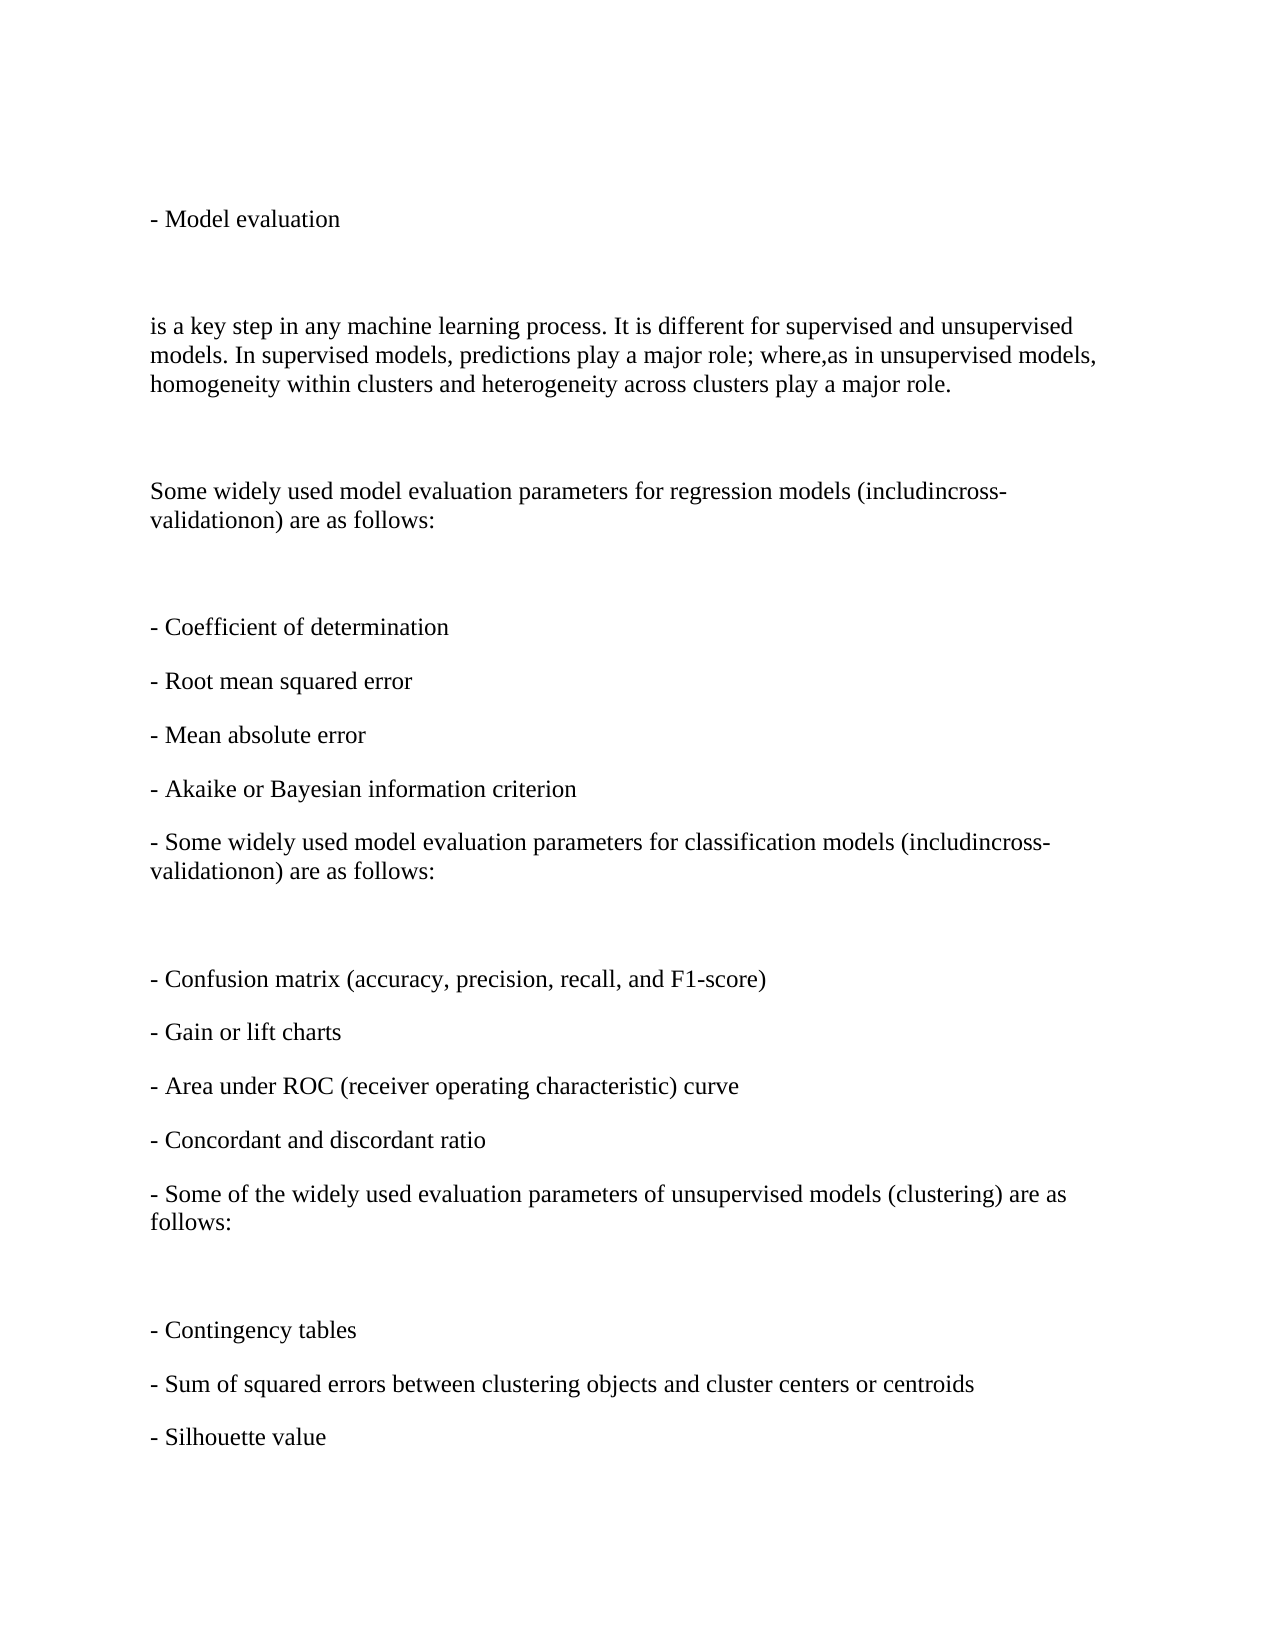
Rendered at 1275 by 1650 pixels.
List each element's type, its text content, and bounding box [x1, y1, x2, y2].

text - Concordant and discordant ratio [150, 1125, 1125, 1154]
text - Silhouette value [150, 1422, 1125, 1451]
text - Confusion matrix (accuracy, precision, recall, and F1-score) [150, 964, 1125, 992]
text is a key step in any machine learning process. It is different for supervised and unsupervised models. In supervised models, predictions play a major role; where,as in unsupervised models, homogeneity within clusters and heterogeneity across clusters play a major role. [150, 311, 1125, 397]
text - Some widely used model evaluation parameters for classification models (includincross-validationon) are as follows: [150, 827, 1125, 885]
text Some widely used model evaluation parameters for regression models (includincross-validationon) are as follows: [150, 476, 1125, 534]
text - Sum of squared errors between clustering objects and cluster centers or centroids [150, 1369, 1125, 1397]
text - Akaike or Bayesian information criterion [150, 774, 1125, 802]
text - Some of the widely used evaluation parameters of unsupervised models (clustering) are as follows: [150, 1179, 1125, 1236]
text - Root mean squared error [150, 666, 1125, 695]
text - Mean absolute error [150, 720, 1125, 749]
text - Coefficient of determination [150, 612, 1125, 641]
text - Model evaluation [150, 204, 1125, 232]
text - Contingency tables [150, 1315, 1125, 1344]
text - Gain or lift charts [150, 1017, 1125, 1046]
text - Area under ROC (receiver operating characteristic) curve [150, 1071, 1125, 1100]
